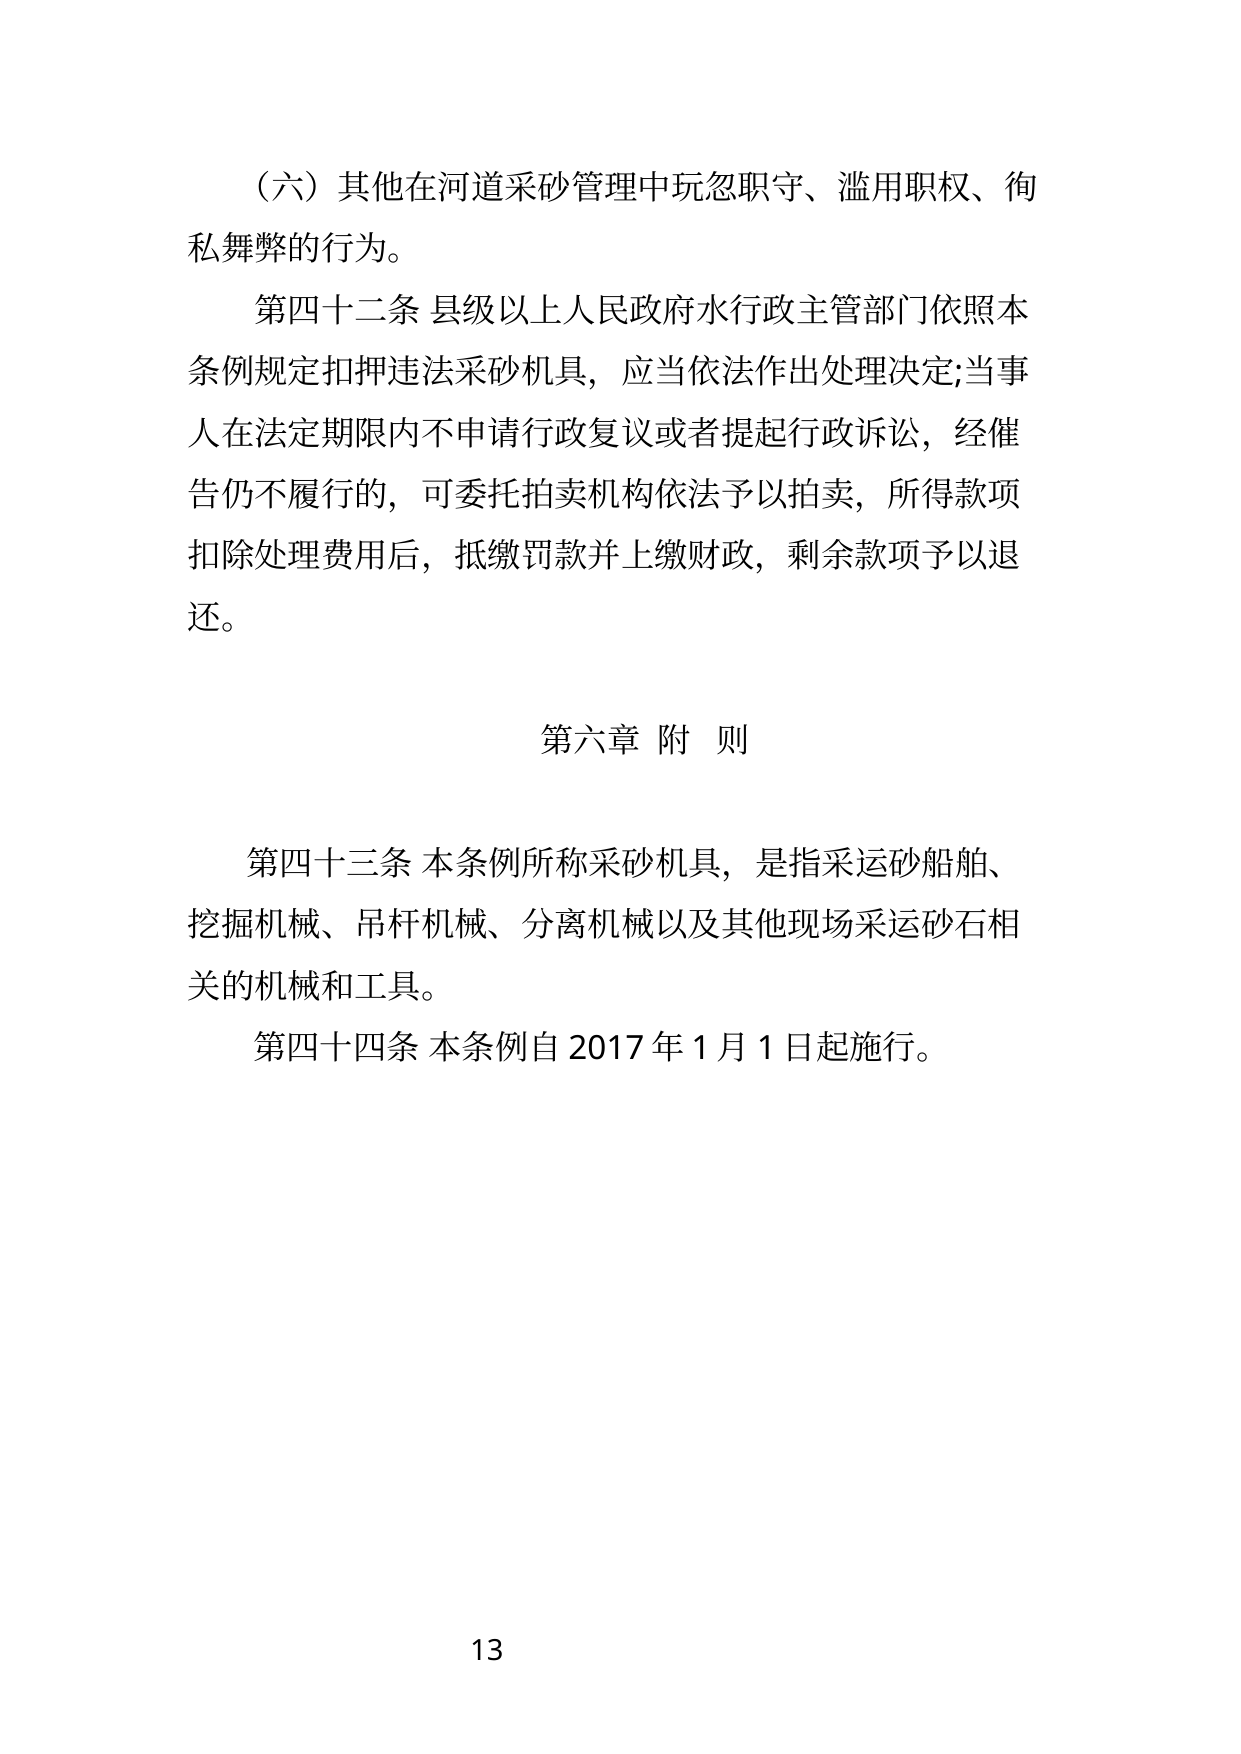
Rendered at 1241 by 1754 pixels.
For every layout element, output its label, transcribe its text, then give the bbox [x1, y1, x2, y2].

text 第四十二条 县级以上人民政府水行政主管部门依照本条例规定扣押违法采砂机具，应当依法作出处理决定;当事人在法定期限内不申请行政复议或者提起行政诉讼，经催告仍不履行的，可委托拍卖机构依法予以拍卖，所得款项扣除处理费用后，抵缴罚款并上缴财政，剩余款项予以退还。 [187, 273, 1053, 642]
text （六）其他在河道采砂管理中玩忽职守、滥用职权、徇私舞弊的行为。 [187, 150, 1053, 273]
text 第六章 附 则 [187, 703, 1053, 764]
text 第四十三条 本条例所称采砂机具，是指采运砂船舶、挖掘机械、吊杆机械、分离机械以及其他现场采运砂石相关的机械和工具。 [187, 826, 1053, 1010]
text 第四十四条 本条例自2017年1月1日起施行。 [187, 1010, 1053, 1072]
